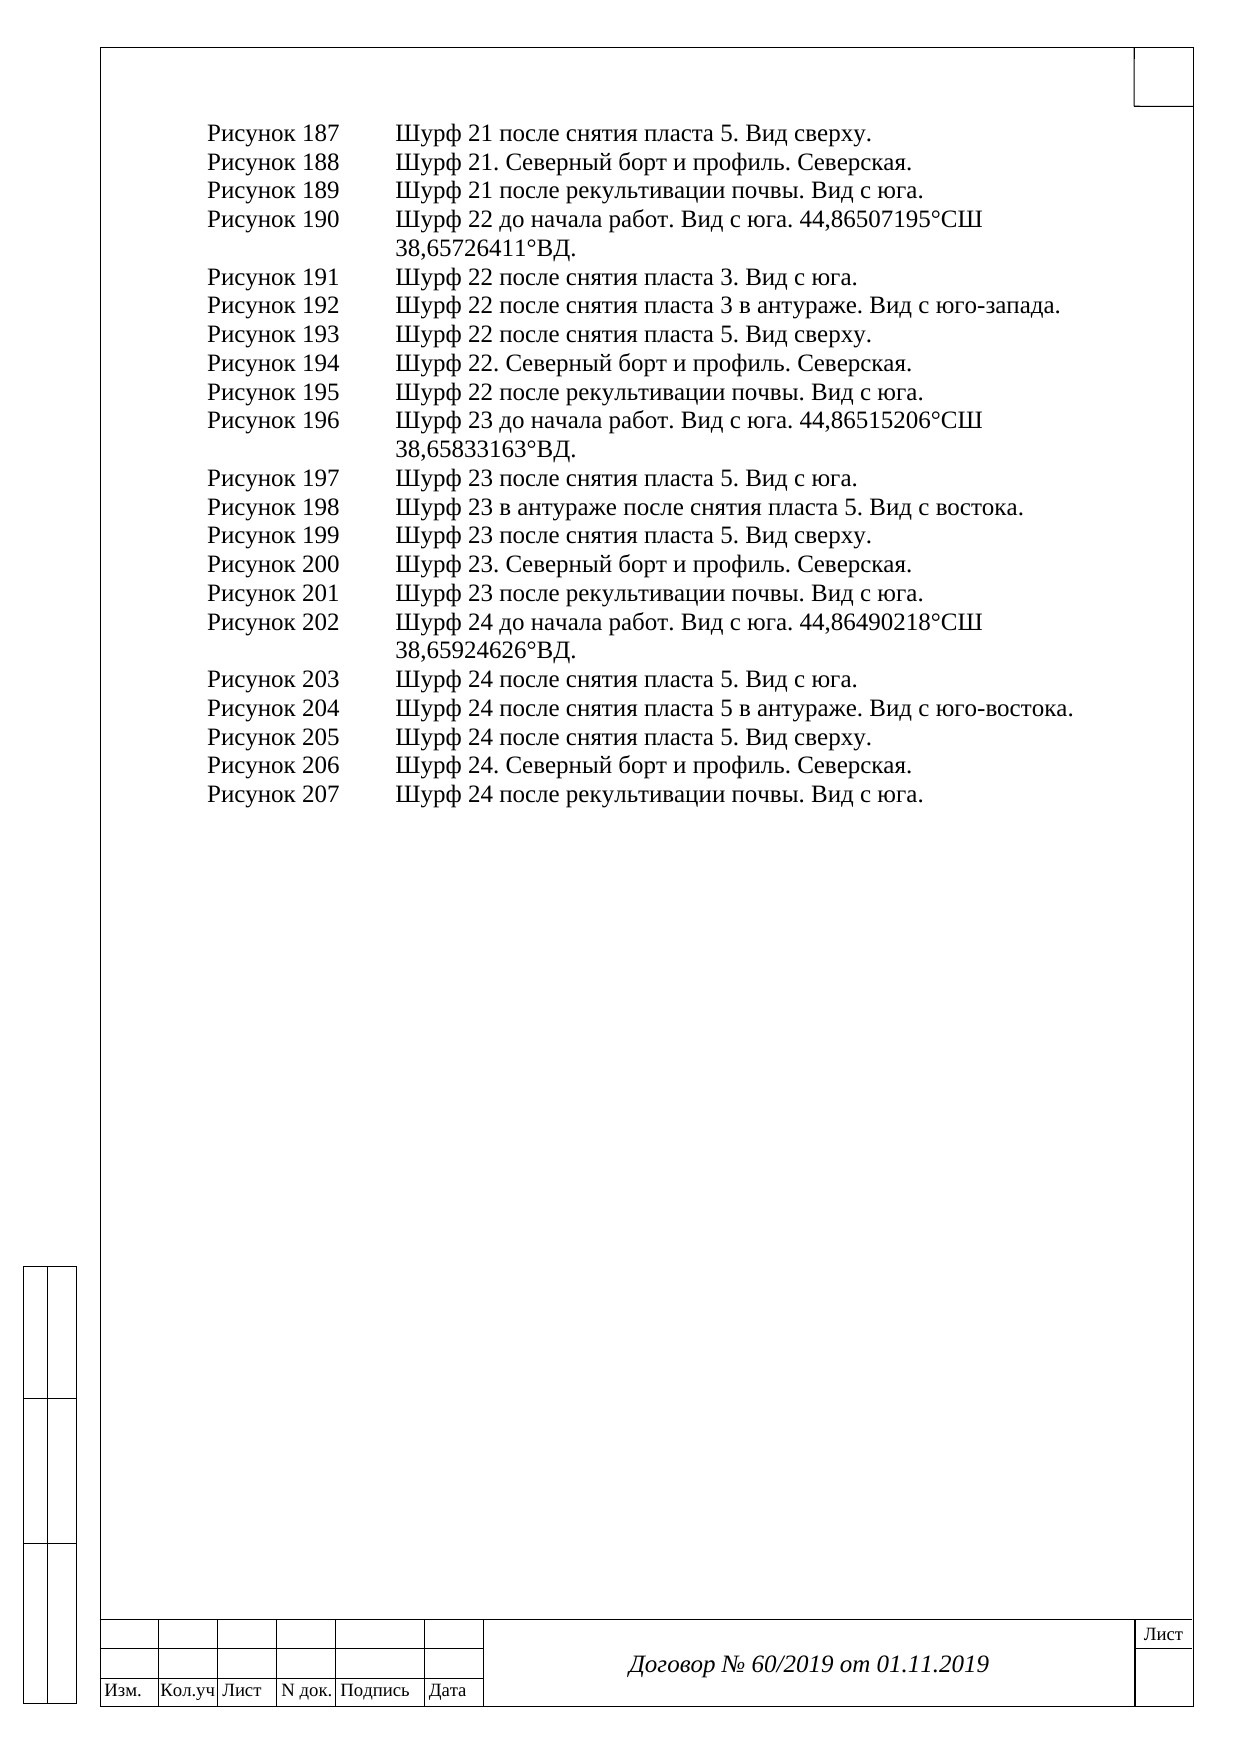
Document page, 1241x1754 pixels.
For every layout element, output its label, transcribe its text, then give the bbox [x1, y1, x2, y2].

table_cell Шурф 22 после снятия пласта 3. Вид с юга. [384, 262, 1133, 291]
table_cell Рисунок 199 [196, 521, 384, 549]
table_cell Рисунок 189 [196, 176, 384, 204]
table_cell Рисунок 194 [196, 348, 384, 377]
table_cell Шурф 21 после рекультивации почвы. Вид с юга. [384, 176, 1133, 204]
table_cell Шурф 24 после снятия пласта 5. Вид с юга. [384, 664, 1133, 693]
table_cell Рисунок 196 [196, 406, 384, 463]
table_cell Рисунок 204 [196, 693, 384, 722]
table_cell Рисунок 190 [196, 204, 384, 262]
table_cell Рисунок 195 [196, 377, 384, 406]
table_cell Рисунок 207 [196, 779, 384, 808]
table_cell Шурф 24 до начала работ. Вид с юга. 44,86490218°СШ 38,65924626°ВД. [384, 607, 1133, 664]
table_cell Шурф 23 до начала работ. Вид с юга. 44,86515206°СШ 38,65833163°ВД. [384, 406, 1133, 463]
table_cell Рисунок 200 [196, 549, 384, 578]
table_cell Рисунок 205 [196, 722, 384, 751]
table_cell Шурф 22 после снятия пласта 3 в антураже. Вид с юго-запада. [384, 291, 1133, 319]
table_cell Шурф 24 после рекультивации почвы. Вид с юга. [384, 779, 1133, 808]
table_cell Рисунок 187 [196, 118, 384, 147]
table_cell Рисунок 197 [196, 463, 384, 492]
table_cell Шурф 22 после рекультивации почвы. Вид с юга. [384, 377, 1133, 406]
table_cell Шурф 21 после снятия пласта 5. Вид сверху. [384, 118, 1133, 147]
table_cell Шурф 23. Северный борт и профиль. Северская. [384, 549, 1133, 578]
table_cell Рисунок 203 [196, 664, 384, 693]
table_cell Шурф 23 после снятия пласта 5. Вид сверху. [384, 521, 1133, 549]
table_cell Шурф 24 после снятия пласта 5 в антураже. Вид с юго-востока. [384, 693, 1133, 722]
table_cell Рисунок 191 [196, 262, 384, 291]
table_cell Рисунок 192 [196, 291, 384, 319]
table_cell Рисунок 193 [196, 319, 384, 348]
table_cell Шурф 23 после рекультивации почвы. Вид с юга. [384, 578, 1133, 607]
table_cell Шурф 22. Северный борт и профиль. Северская. [384, 348, 1133, 377]
table_cell Шурф 24. Северный борт и профиль. Северская. [384, 751, 1133, 779]
table_cell Рисунок 202 [196, 607, 384, 664]
table_cell Шурф 22 до начала работ. Вид с юга. 44,86507195°СШ 38,65726411°ВД. [384, 204, 1133, 262]
table_cell Шурф 23 после снятия пласта 5. Вид с юга. [384, 463, 1133, 492]
table_cell Шурф 23 в антураже после снятия пласта 5. Вид с востока. [384, 492, 1133, 521]
table_cell Рисунок 188 [196, 147, 384, 176]
table_cell Рисунок 198 [196, 492, 384, 521]
table_cell Рисунок 201 [196, 578, 384, 607]
table_cell Шурф 22 после снятия пласта 5. Вид сверху. [384, 319, 1133, 348]
table_cell Шурф 24 после снятия пласта 5. Вид сверху. [384, 722, 1133, 751]
table_cell Рисунок 206 [196, 751, 384, 779]
table_cell Шурф 21. Северный борт и профиль. Северская. [384, 147, 1133, 176]
